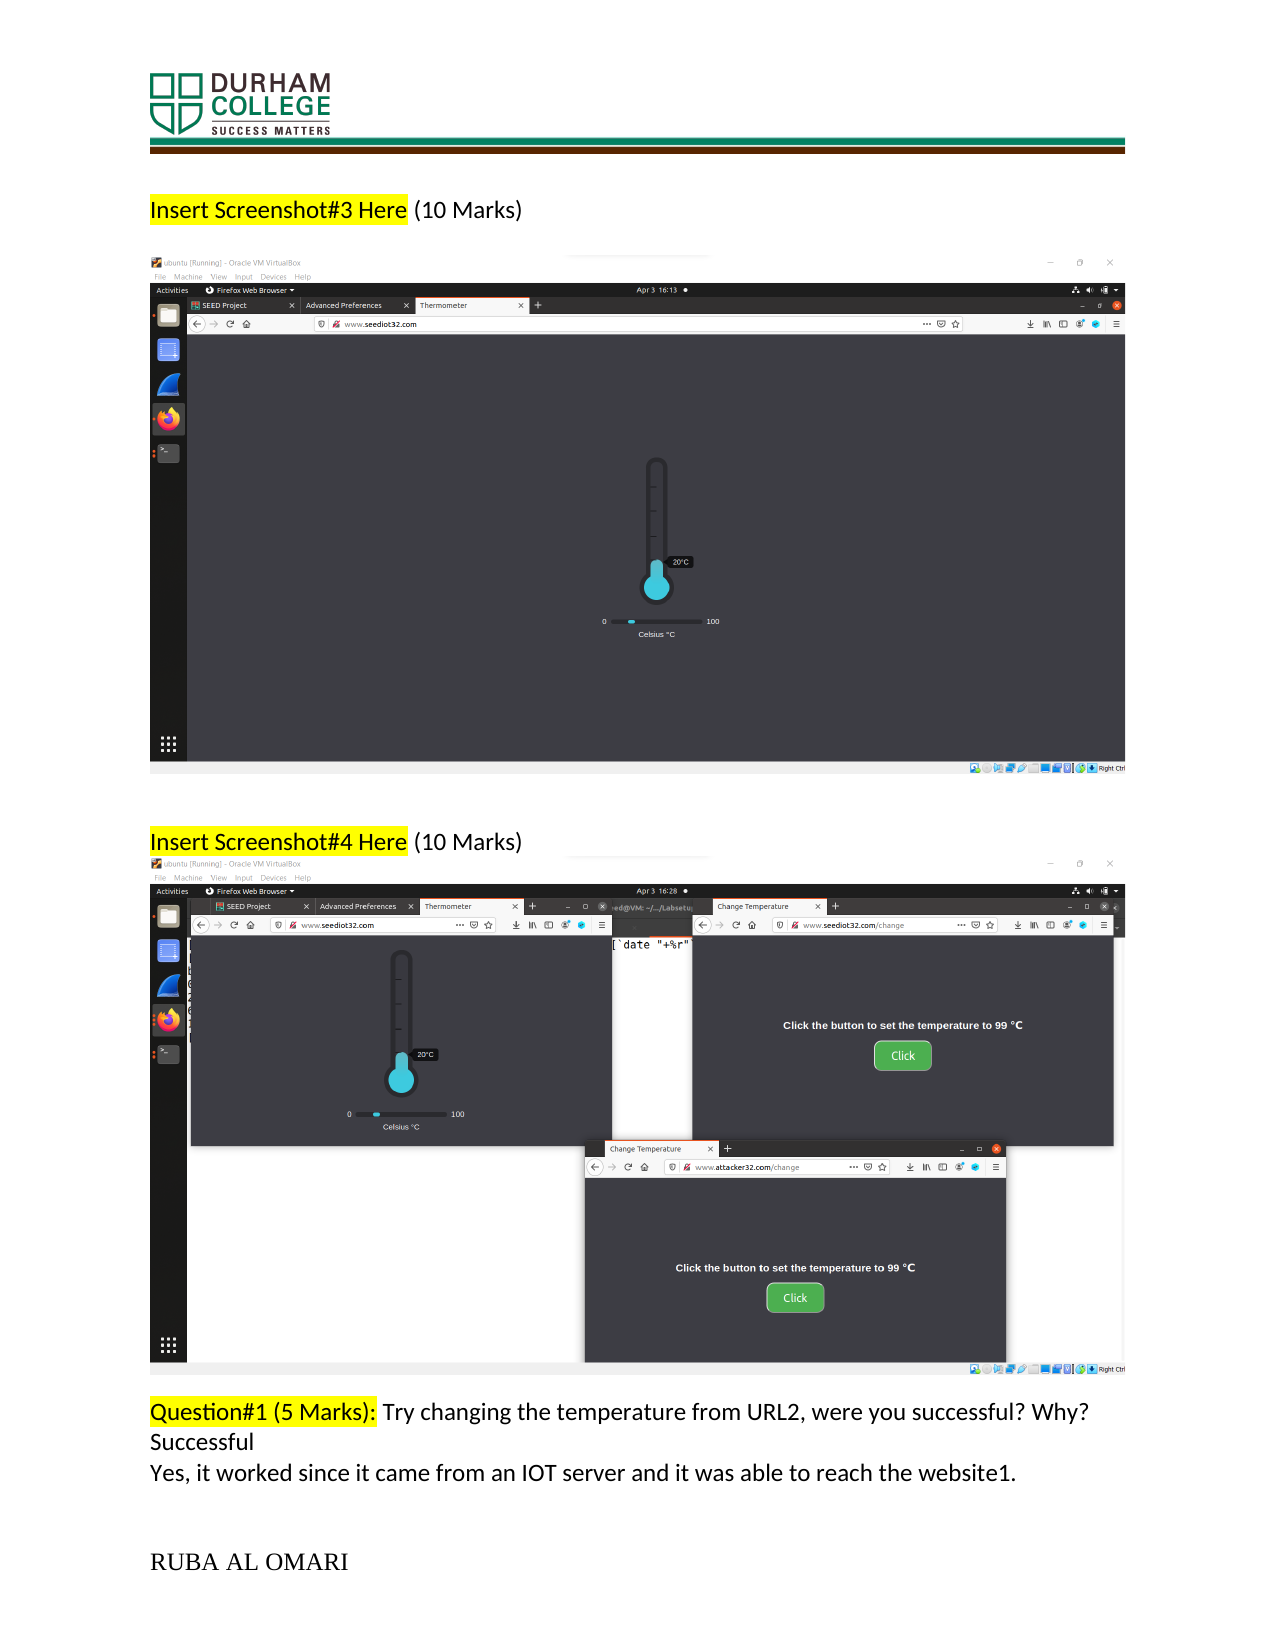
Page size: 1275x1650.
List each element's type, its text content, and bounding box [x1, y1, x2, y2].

picture [150, 255, 1125, 774]
picture [150, 73, 1125, 157]
text Question#1 (5 Marks): Try changing the temperature from URL2, were you successful? Why? [377, 1396, 1125, 1427]
text Successful [150, 1427, 1125, 1457]
text Yes, it worked since it came from an IOT server and it was able to reach the website1. [150, 1457, 1125, 1488]
picture [150, 856, 1125, 1375]
text Insert Screenshot#4 Here (10 Marks) [408, 826, 1125, 856]
text Insert Screenshot#3 Here (10 Marks) [408, 194, 1125, 225]
